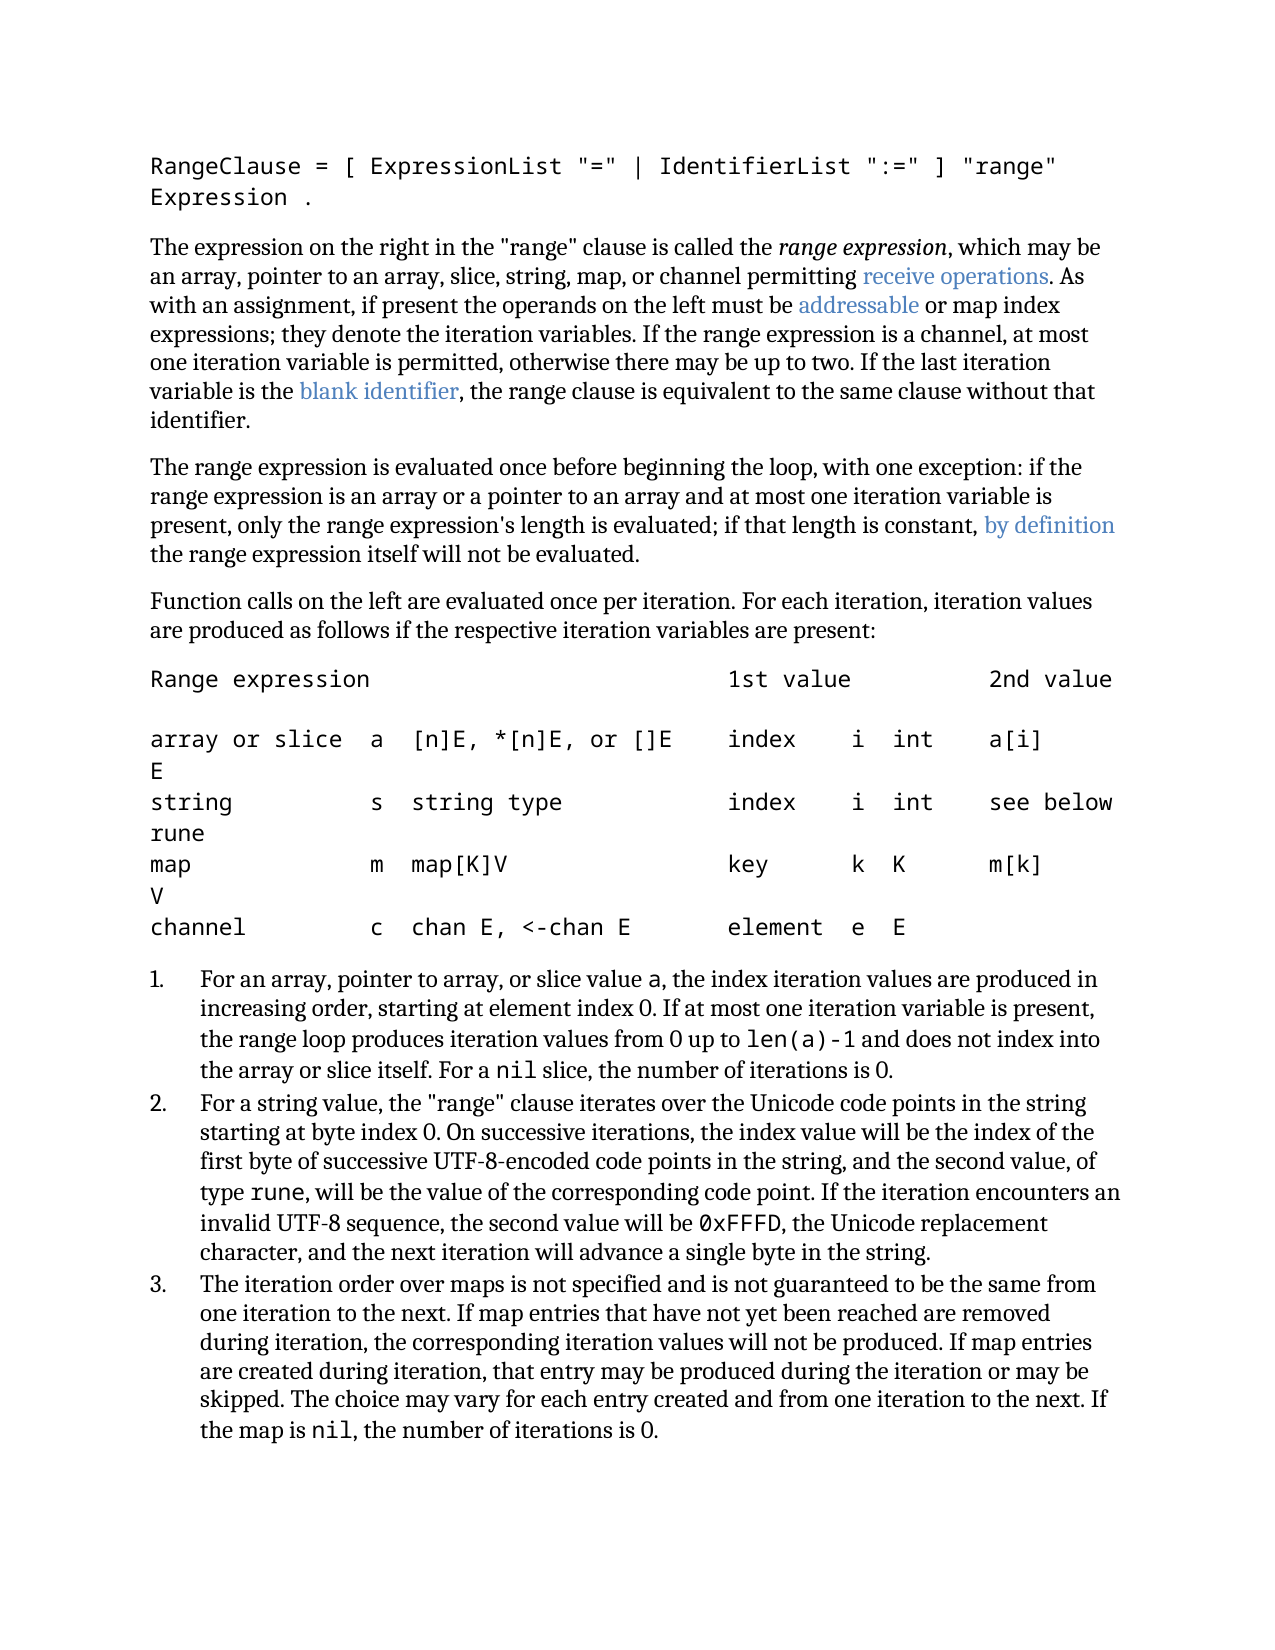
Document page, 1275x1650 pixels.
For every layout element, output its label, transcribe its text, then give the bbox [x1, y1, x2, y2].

list For a string value, the "range" clause iterates over the Unicode code points in the string starting at byte index 0. On successive iterations, the index value will be the index of the first byte of successive UTF-8-encoded code points in the string, and the second value, of type rune, will be the value of the corresponding code point. If the iteration encounters an invalid UTF-8 sequence, the second value will be 0xFFFD, the Unicode replacement character, and the next iteration will advance a single byte in the string. [150, 1089, 1125, 1267]
list For an array, pointer to array, or slice value a, the index iteration values are produced in increasing order, starting at element index 0. If at most one iteration variable is present, the range loop produces iteration values from 0 up to len(a)-1 and does not index into the array or slice itself. For a nil slice, the number of iterations is 0. [150, 963, 1125, 1085]
list The iteration order over maps is not specified and is not guaranteed to be the same from one iteration to the next. If map entries that have not yet been reached are removed during iteration, the corresponding iteration values will not be produced. If map entries are created during iteration, that entry may be produced during the iteration or may be skipped. The choice may vary for each entry created and from one iteration to the next. If the map is nil, the number of iterations is 0. [150, 1270, 1125, 1445]
text Range expression 1st value 2nd value array or slice a [n]E, *[n]E, or []E index i int a[i] E string s string type index i int see below rune map m map[K]V key k K m[k] V channel c chan E, <-chan E element e E [150, 663, 1125, 942]
text RangeClause = [ ExpressionList "=" | IdentifierList ":=" ] "range" Expression . [150, 150, 1125, 212]
text Function calls on the left are evaluated once per iteration. For each iteration, iteration values are produced as follows if the respective iteration variables are present: [150, 587, 1125, 644]
text The expression on the right in the "range" clause is called the range expression, which may be an array, pointer to an array, slice, string, map, or channel permitting receive operations. As with an assignment, if present the operands on the left must be addressable or map index expressions; they denote the iteration variables. If the range expression is a channel, at most one iteration variable is permitted, otherwise there may be up to two. If the last iteration variable is the blank identifier, the range clause is equivalent to the same clause without that identifier. [150, 233, 1125, 434]
text The range expression is evaluated once before beginning the loop, with one exception: if the range expression is an array or a pointer to an array and at most one iteration variable is present, only the range expression's length is evaluated; if that length is constant, by definition the range expression itself will not be evaluated. [150, 453, 1125, 568]
